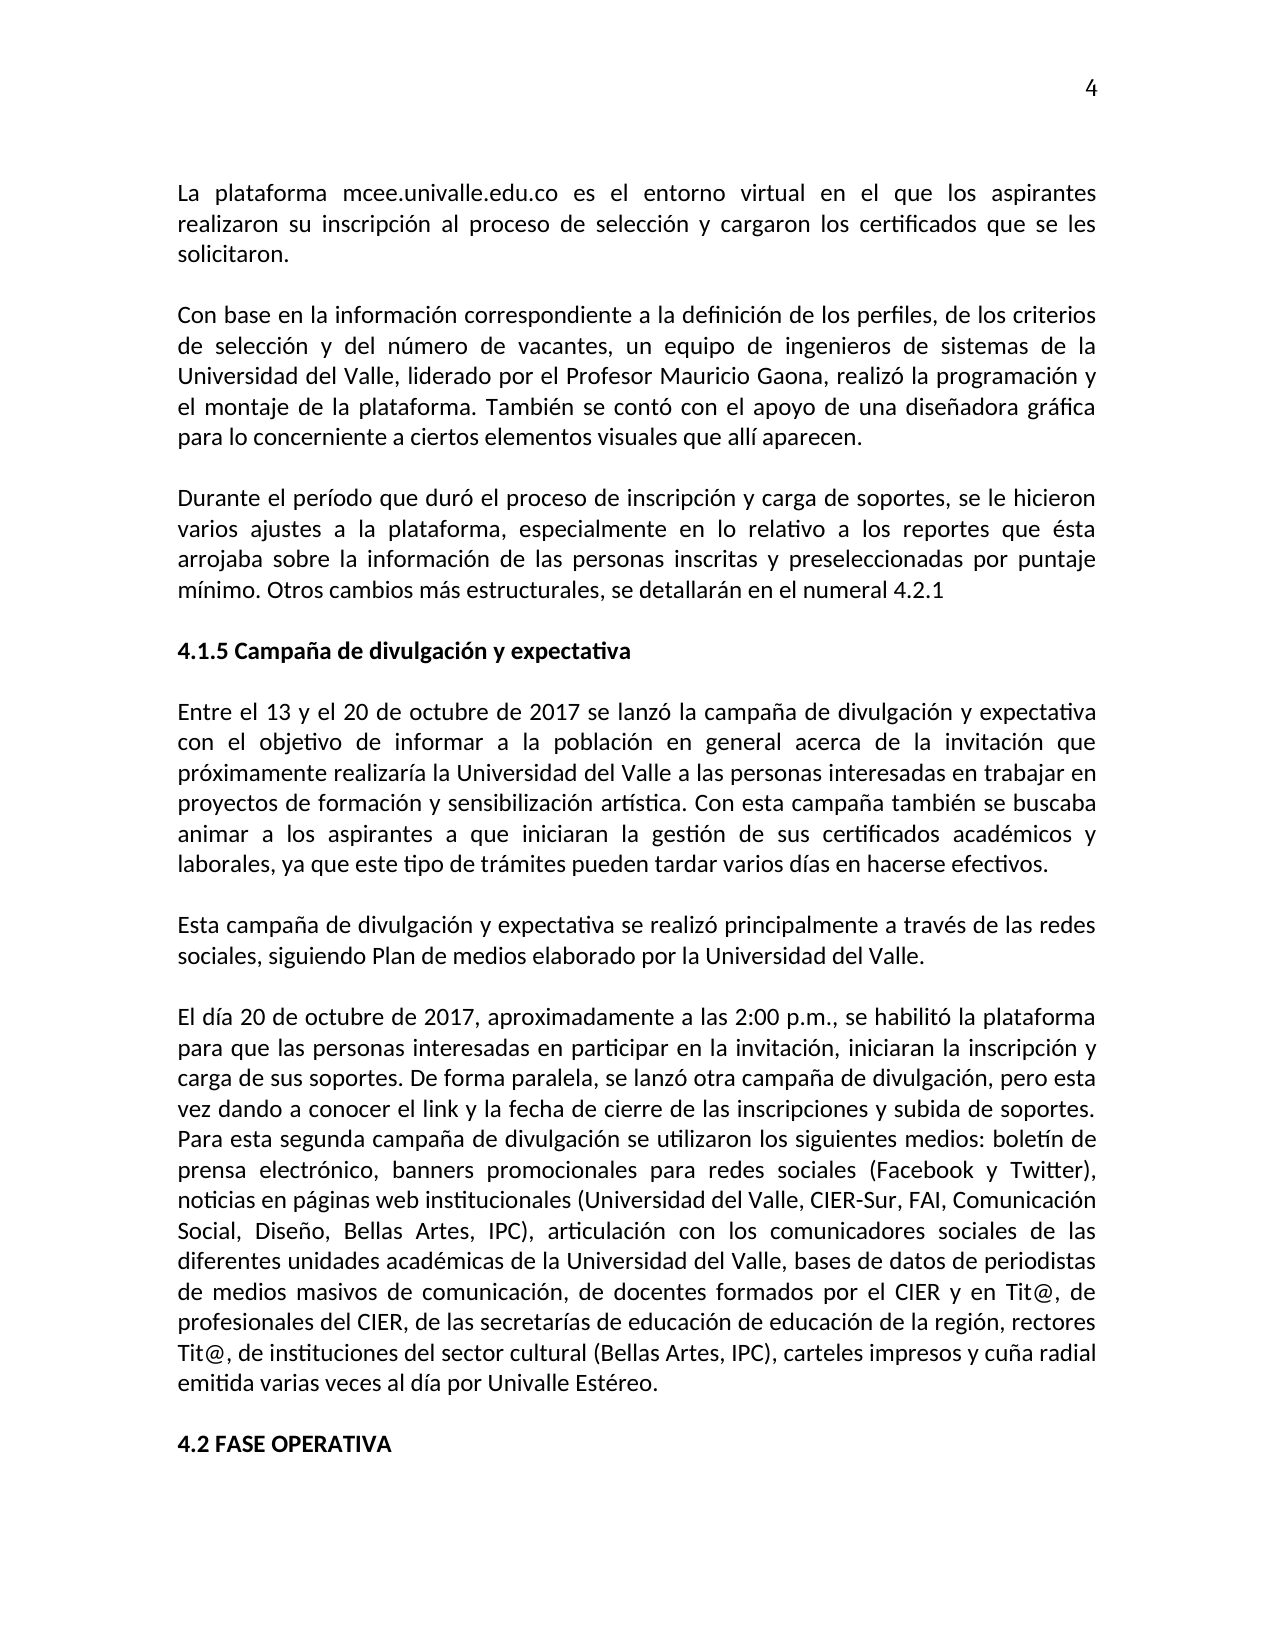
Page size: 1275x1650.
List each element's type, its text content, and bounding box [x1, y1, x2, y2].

text Entre el 13 y el 20 de octubre de 2017 se lanzó la campaña de divulgación y expectativa con el objetivo de informar a la población en general acerca de la invitación que próximamente realizaría la Universidad del Valle a las personas interesadas en trabajar en proyectos de formación y sensibilización artística. Con esta campaña también se buscaba animar a los aspirantes a que iniciaran la gestión de sus certificados académicos y laborales, ya que este tipo de trámites pueden tardar varios días en hacerse efectivos. [177, 696, 1098, 879]
text Esta campaña de divulgación y expectativa se realizó principalmente a través de las redes sociales, siguiendo Plan de medios elaborado por la Universidad del Valle. [177, 910, 1098, 971]
text 4.1.5 Campaña de divulgación y expectativa [177, 635, 1098, 666]
text El día 20 de octubre de 2017, aproximadamente a las 2:00 p.m., se habilitó la plataforma para que las personas interesadas en participar en la invitación, iniciaran la inscripción y carga de sus soportes. De forma paralela, se lanzó otra campaña de divulgación, pero esta vez dando a conocer el link y la fecha de cierre de las inscripciones y subida de soportes. Para esta segunda campaña de divulgación se utilizaron los siguientes medios: boletín de prensa electrónico, banners promocionales para redes sociales (Facebook y Twitter), noticias en páginas web institucionales (Universidad del Valle, CIER-Sur, FAI, Comunicación Social, Diseño, Bellas Artes, IPC), articulación con los comunicadores sociales de las diferentes unidades académicas de la Universidad del Valle, bases de datos de periodistas de medios masivos de comunicación, de docentes formados por el CIER y en Tit@, de profesionales del CIER, de las secretarías de educación de educación de la región, rectores Tit@, de instituciones del sector cultural (Bellas Artes, IPC), carteles impresos y cuña radial emitida varias veces al día por Univalle Estéreo. [177, 1001, 1098, 1398]
text 4.2 FASE OPERATIVA [177, 1428, 1098, 1459]
text Durante el período que duró el proceso de inscripción y carga de soportes, se le hicieron varios ajustes a la plataforma, especialmente en lo relativo a los reportes que ésta arrojaba sobre la información de las personas inscritas y preseleccionadas por puntaje mínimo. Otros cambios más estructurales, se detallarán en el numeral 4.2.1 [177, 482, 1098, 604]
text Con base en la información correspondiente a la definición de los perfiles, de los criterios de selección y del número de vacantes, un equipo de ingenieros de sistemas de la Universidad del Valle, liderado por el Profesor Mauricio Gaona, realizó la programación y el montaje de la plataforma. También se contó con el apoyo de una diseñadora gráfica para lo concerniente a ciertos elementos visuales que allí aparecen. [177, 299, 1098, 452]
text La plataforma mcee.univalle.edu.co es el entorno virtual en el que los aspirantes realizaron su inscripción al proceso de selección y cargaron los certificados que se les solicitaron. [177, 177, 1098, 269]
